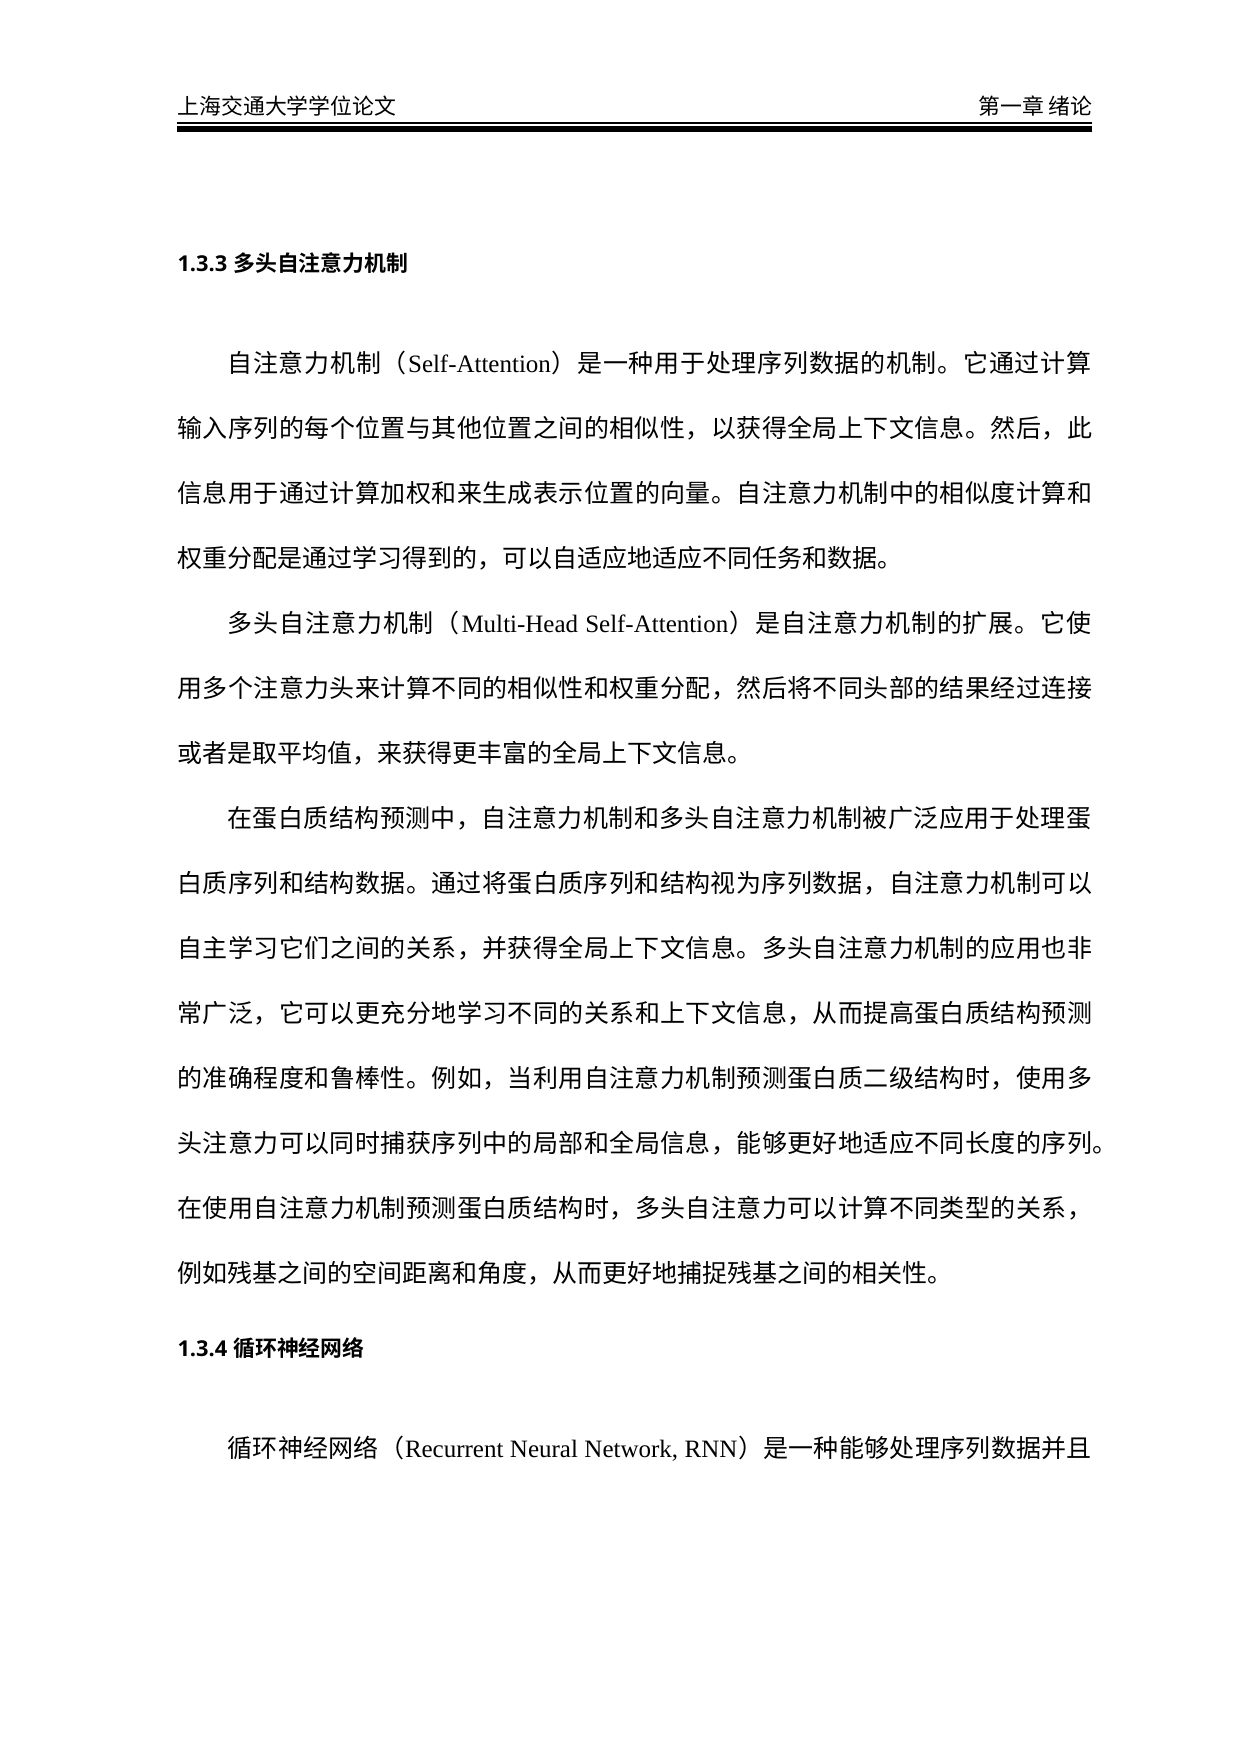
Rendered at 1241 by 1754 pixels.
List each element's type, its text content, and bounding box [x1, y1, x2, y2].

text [177, 1414, 1092, 1479]
text 多头自注意力机制（Multi-Head Self-Attention）是自注意力机制的扩展。它使用多个注意力头来计算不同的相似性和权重分配，然后将不同头部的结果经过连接或者是取平均值，来获得更丰富的全局上下文信息。 [177, 589, 1092, 784]
text 自注意力机制（Self-Attention）是一种用于处理序列数据的机制。它通过计算输入序列的每个位置与其他位置之间的相似性，以获得全局上下文信息。然后，此信息用于通过计算加权和来生成表示位置的向量。自注意力机制中的相似度计算和权重分配是通过学习得到的，可以自适应地适应不同任务和数据。 [177, 329, 1092, 589]
text 在蛋白质结构预测中，自注意力机制和多头自注意力机制被广泛应用于处理蛋白质序列和结构数据。通过将蛋白质序列和结构视为序列数据，自注意力机制可以自主学习它们之间的关系，并获得全局上下文信息。多头自注意力机制的应用也非常广泛，它可以更充分地学习不同的关系和上下文信息，从而提高蛋白质结构预测的准确程度和鲁棒性。例如，当利用自注意力机制预测蛋白质二级结构时，使用多头注意力可以同时捕获序列中的局部和全局信息，能够更好地适应不同长度的序列。在使用自注意力机制预测蛋白质结构时，多头自注意力可以计算不同类型的关系，例如残基之间的空间距离和角度，从而更好地捕捉残基之间的相关性。 [177, 784, 1092, 1304]
subtitle 1.3.4 循环神经网络 [177, 1331, 1092, 1363]
subtitle 1.3.3 多头自注意力机制 [177, 246, 1092, 279]
